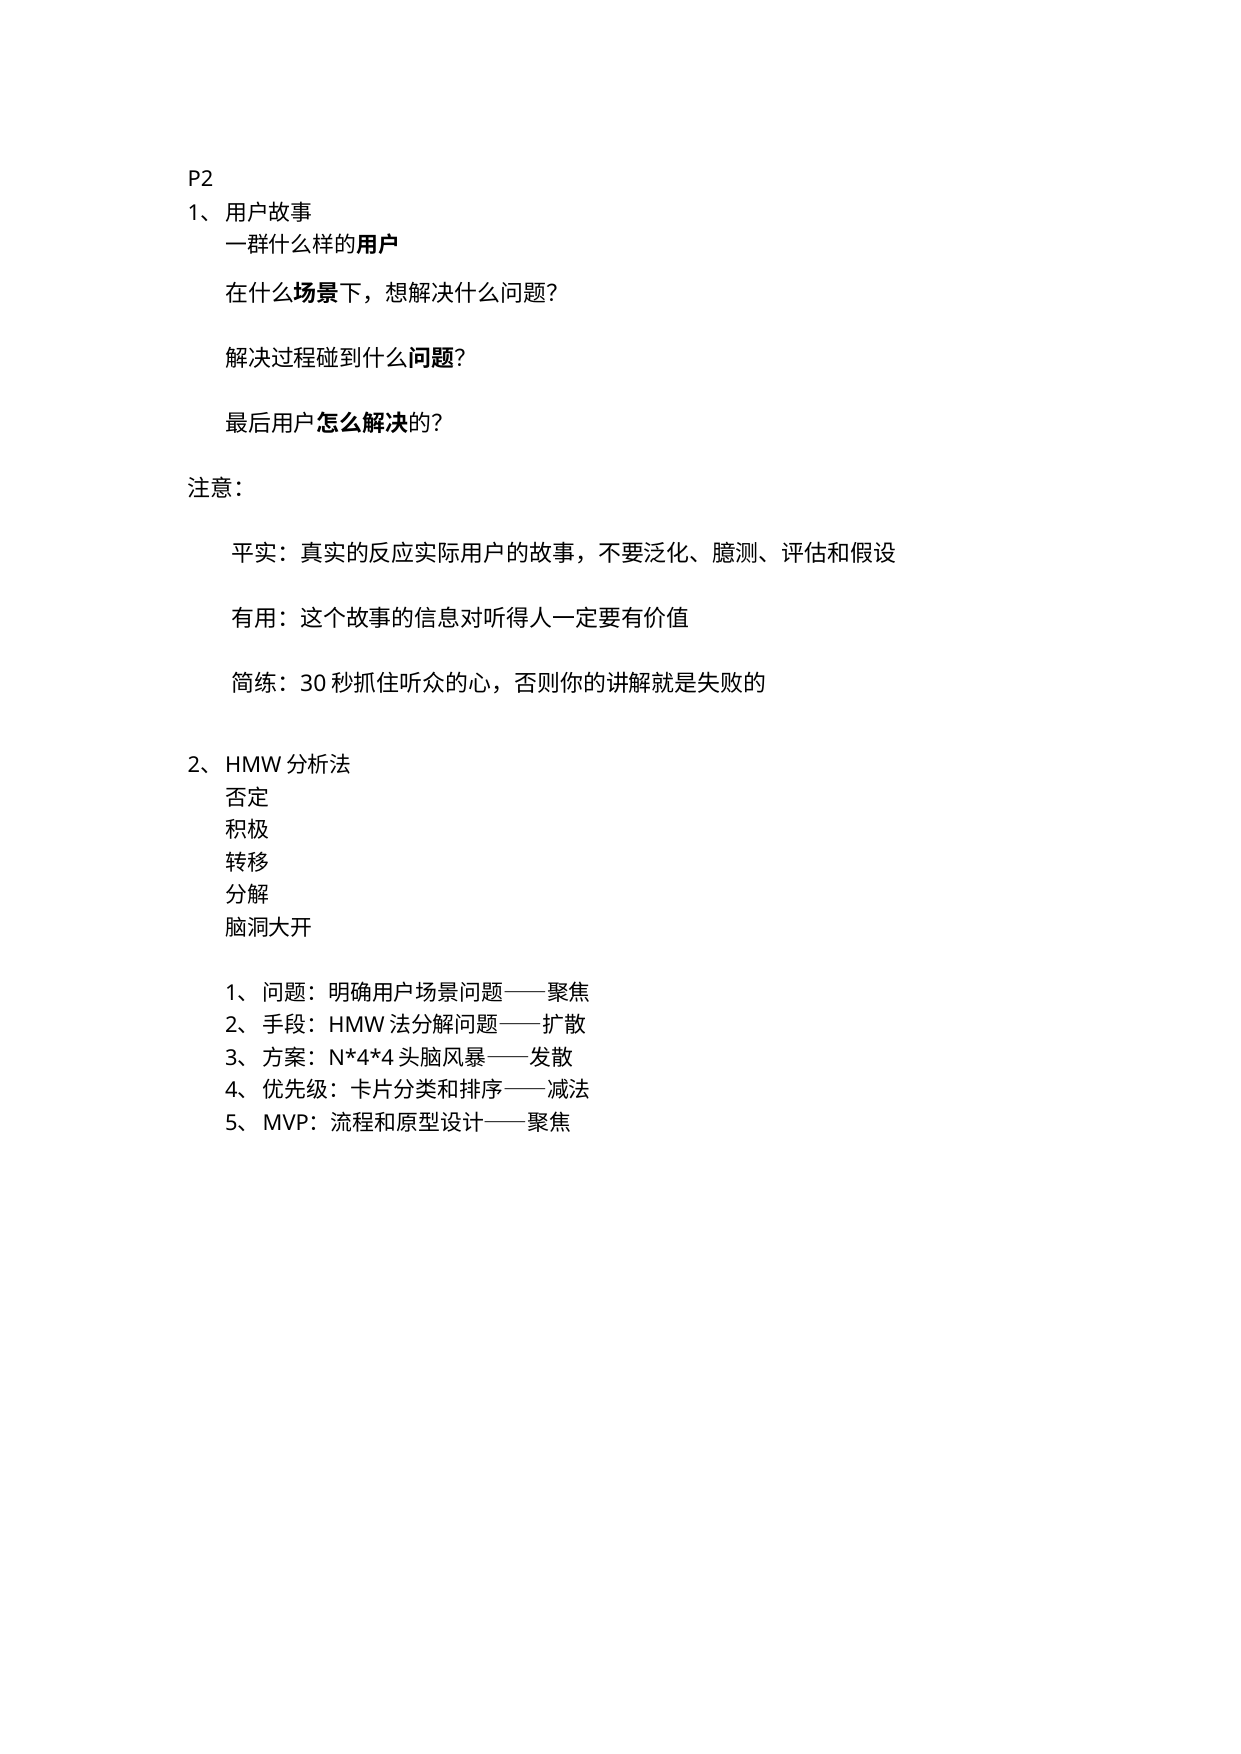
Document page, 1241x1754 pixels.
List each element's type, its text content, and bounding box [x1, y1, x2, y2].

text 一群什么样的用户 [225, 227, 1053, 259]
text 在什么场景下，想解决什么问题？ [225, 259, 1053, 324]
text P2 [187, 162, 1053, 194]
list 方案：N*4*4头脑风暴——发散 [225, 1039, 1053, 1072]
text 注意： [187, 454, 1053, 519]
list 转移 [225, 844, 1053, 877]
list 问题：明确用户场景问题——聚焦 [225, 974, 1053, 1007]
list 分解 [225, 877, 1053, 909]
list 脑洞大开 [225, 909, 1053, 942]
list 积极 [225, 812, 1053, 844]
list MVP：流程和原型设计——聚焦 [225, 1104, 1053, 1137]
text 有用：这个故事的信息对听得人一定要有价值 [187, 584, 1053, 649]
list 优先级：卡片分类和排序——减法 [225, 1072, 1053, 1104]
list 手段：HMW法分解问题——扩散 [225, 1007, 1053, 1039]
list 否定 [225, 779, 1053, 812]
list HMW分析法 [187, 747, 1053, 779]
list 用户故事 [187, 194, 1053, 227]
text 平实：真实的反应实际用户的故事，不要泛化、臆测、评估和假设 [187, 519, 1053, 584]
text 解决过程碰到什么问题？ [225, 324, 1053, 389]
text 简练：30秒抓住听众的心，否则你的讲解就是失败的 [187, 649, 1053, 714]
text 最后用户怎么解决的？ [225, 389, 1053, 454]
